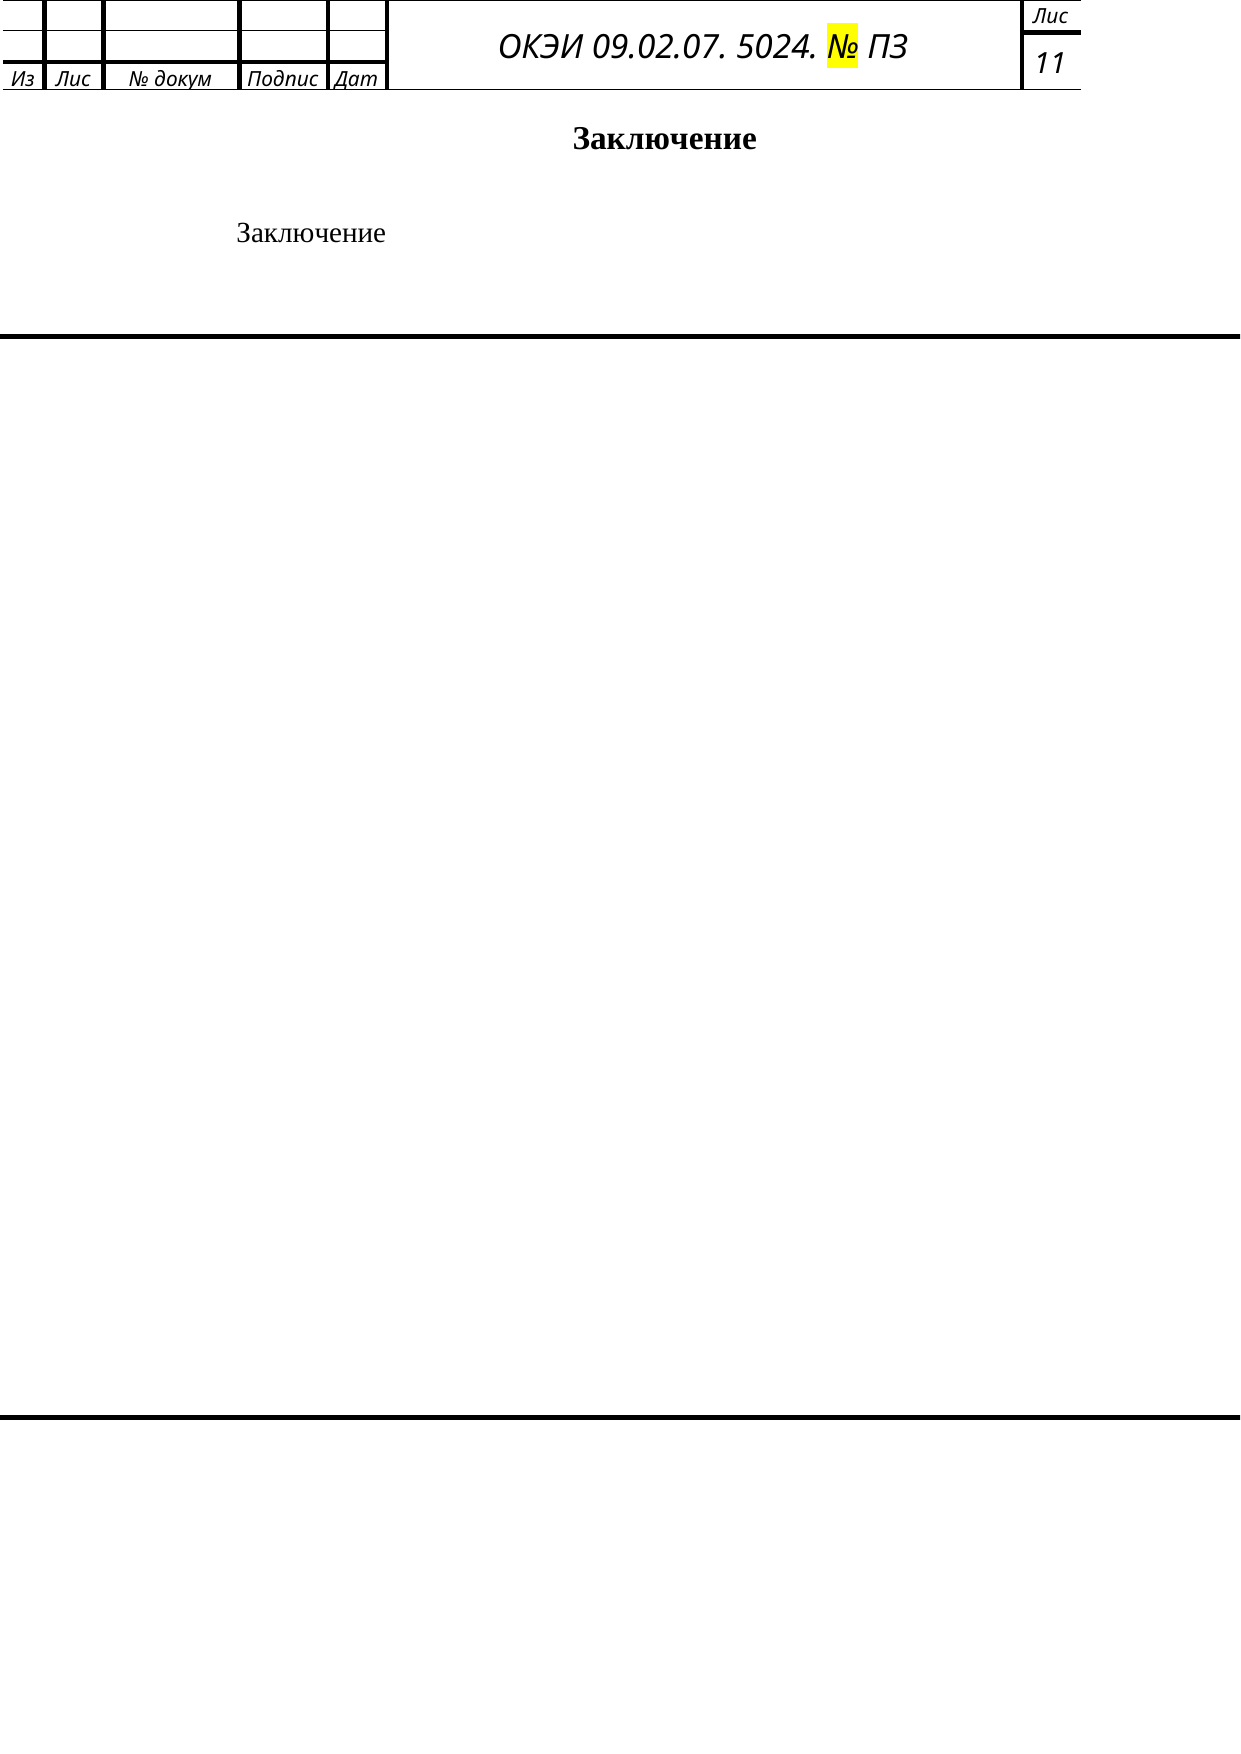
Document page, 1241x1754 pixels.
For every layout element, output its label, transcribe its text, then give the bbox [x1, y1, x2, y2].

text Заключение [148, 216, 1181, 249]
subtitle Заключение [148, 118, 1181, 156]
